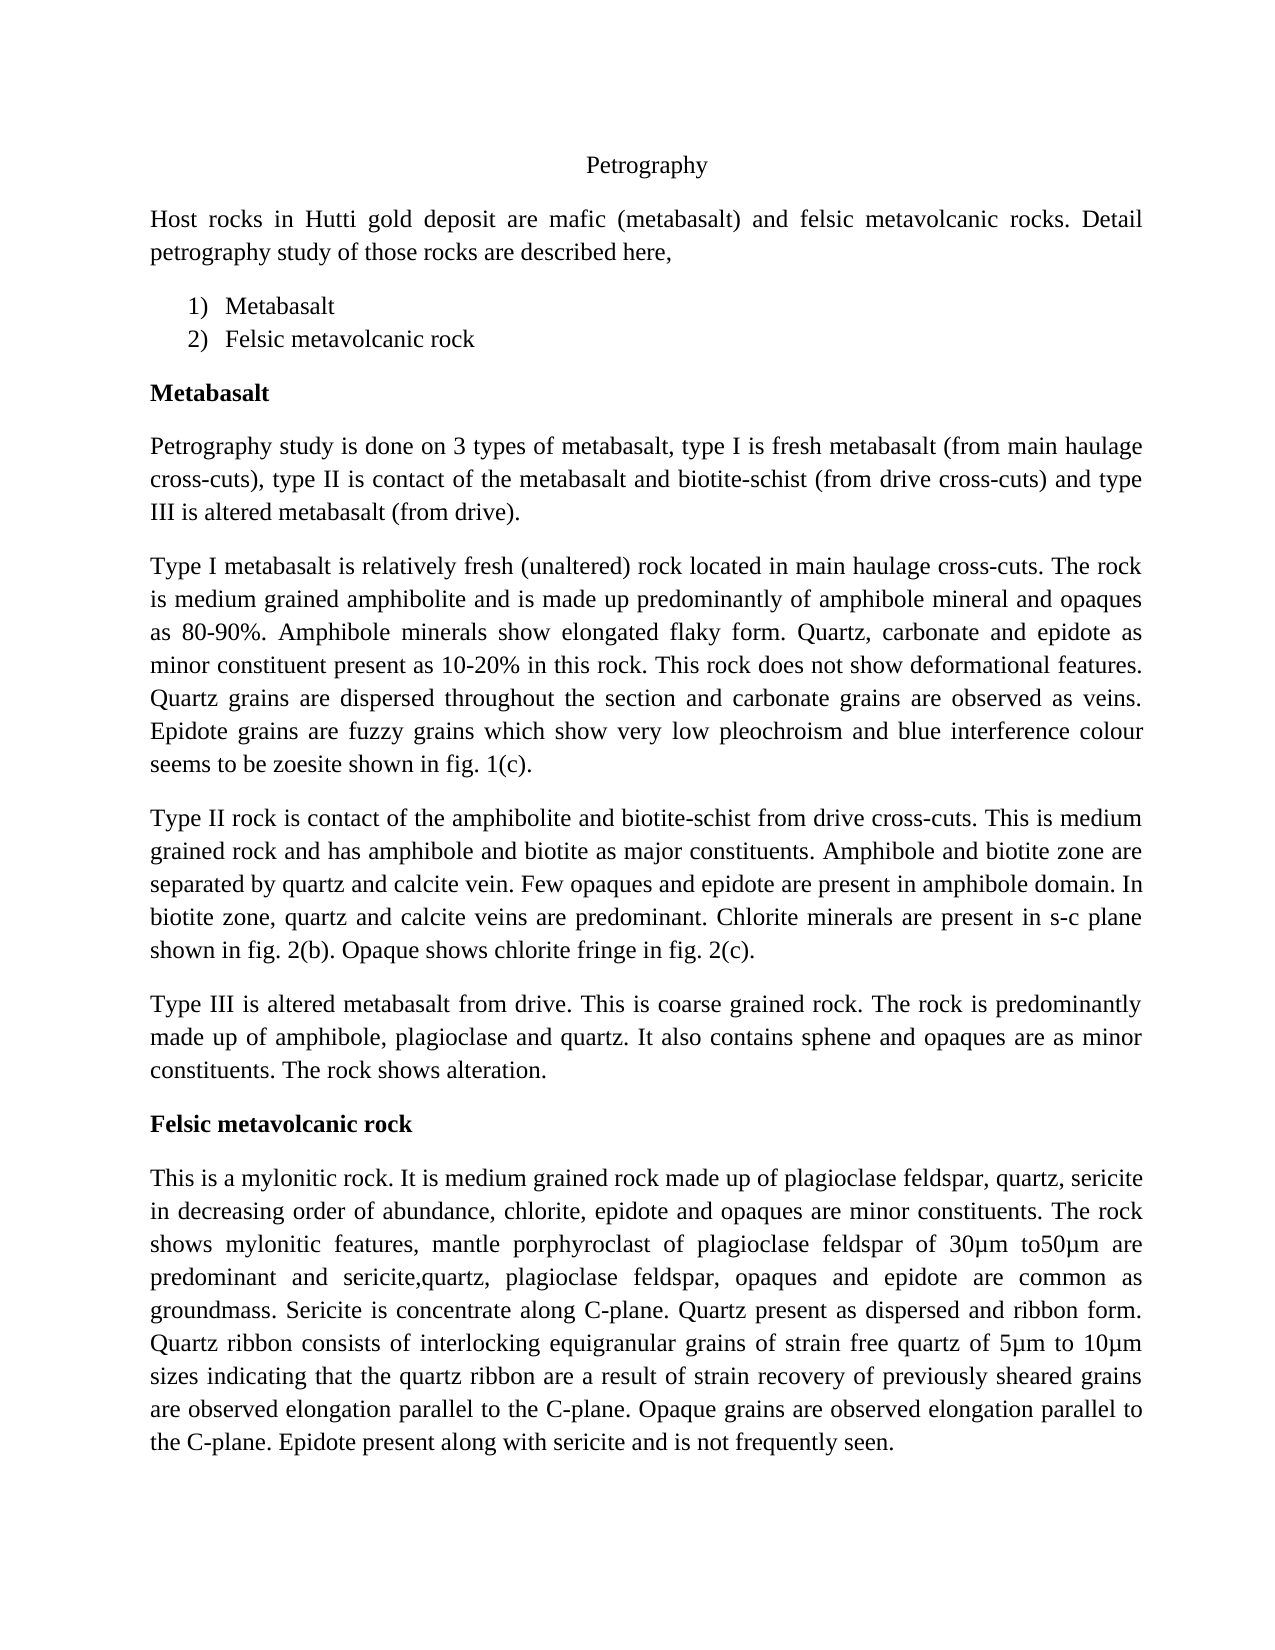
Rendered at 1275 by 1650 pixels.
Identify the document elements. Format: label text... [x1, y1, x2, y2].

text Petrography [150, 150, 1144, 179]
text Petrography study is done on 3 types of metabasalt, type I is fresh metabasalt (from main haulage cross-cuts), type II is contact of the metabasalt and biotite-schist (from drive cross-cuts) and type III is altered metabasalt (from drive). [150, 431, 1144, 526]
text Type I metabasalt is relatively fresh (unaltered) rock located in main haulage cross-cuts. The rock is medium grained amphibolite and is made up predominantly of amphibole mineral and opaques as 80-90%. Amphibole minerals show elongated flaky form. Quartz, carbonate and epidote as minor constituent present as 10-20% in this rock. This rock does not show deformational features. Quartz grains are dispersed throughout the section and carbonate grains are observed as veins. Epidote grains are fuzzy grains which show very low pleochroism and blue interference colour seems to be zoesite shown in fig. 1(c). [150, 551, 1144, 778]
text Type II rock is contact of the amphibolite and biotite-schist from drive cross-cuts. This is medium grained rock and has amphibole and biotite as major constituents. Amphibole and biotite zone are separated by quartz and calcite vein. Few opaques and epidote are present in amphibole domain. In biotite zone, quartz and calcite veins are predominant. Chlorite minerals are present in s-c plane shown in fig. 2(b). Opaque shows chlorite fringe in fig. 2(c). [150, 803, 1144, 964]
text Felsic metavolcanic rock [150, 1109, 1144, 1138]
list Metabasalt [187, 291, 1144, 319]
text Metabasalt [150, 378, 1144, 406]
text Type III is altered metabasalt from drive. This is coarse grained rock. The rock is predominantly made up of amphibole, plagioclase and quartz. It also contains sphene and opaques are as minor constituents. The rock shows alteration. [150, 989, 1144, 1084]
list Felsic metavolcanic rock [187, 324, 1144, 352]
text This is a mylonitic rock. It is medium grained rock made up of plagioclase feldspar, quartz, sericite in decreasing order of abundance, chlorite, epidote and opaques are minor constituents. The rock shows mylonitic features, mantle porphyroclast of plagioclase feldspar of 30µm to50µm are predominant and sericite,quartz, plagioclase feldspar, opaques and epidote are common as groundmass. Sericite is concentrate along C-plane. Quartz present as dispersed and ribbon form. Quartz ribbon consists of interlocking equigranular grains of strain free quartz of 5µm to 10µm sizes indicating that the quartz ribbon are a result of strain recovery of previously sheared grains are observed elongation parallel to the C-plane. Opaque grains are observed elongation parallel to the C-plane. Epidote present along with sericite and is not frequently seen. [150, 1163, 1144, 1456]
text Host rocks in Hutti gold deposit are mafic (metabasalt) and felsic metavolcanic rocks. Detail petrography study of those rocks are described here, [150, 204, 1144, 266]
